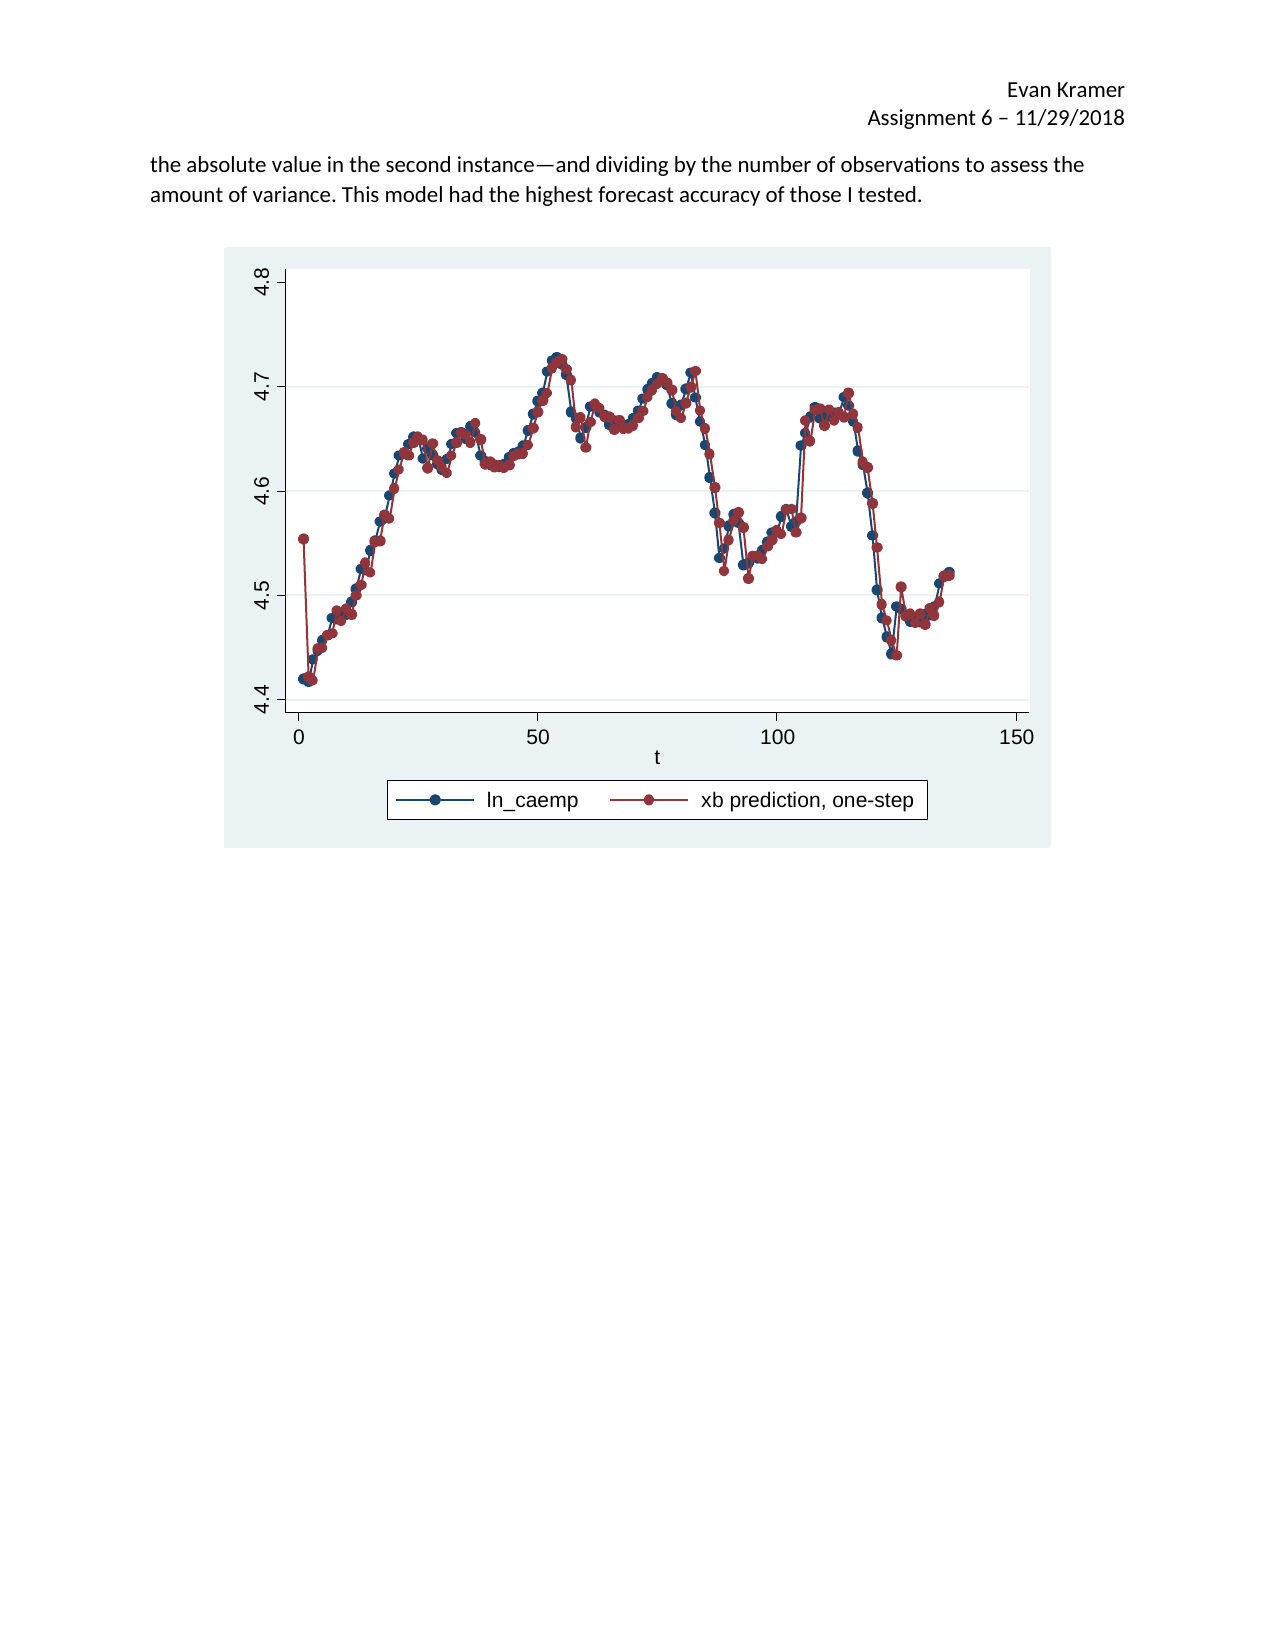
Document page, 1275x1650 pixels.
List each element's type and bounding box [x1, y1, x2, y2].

text [150, 150, 1125, 208]
